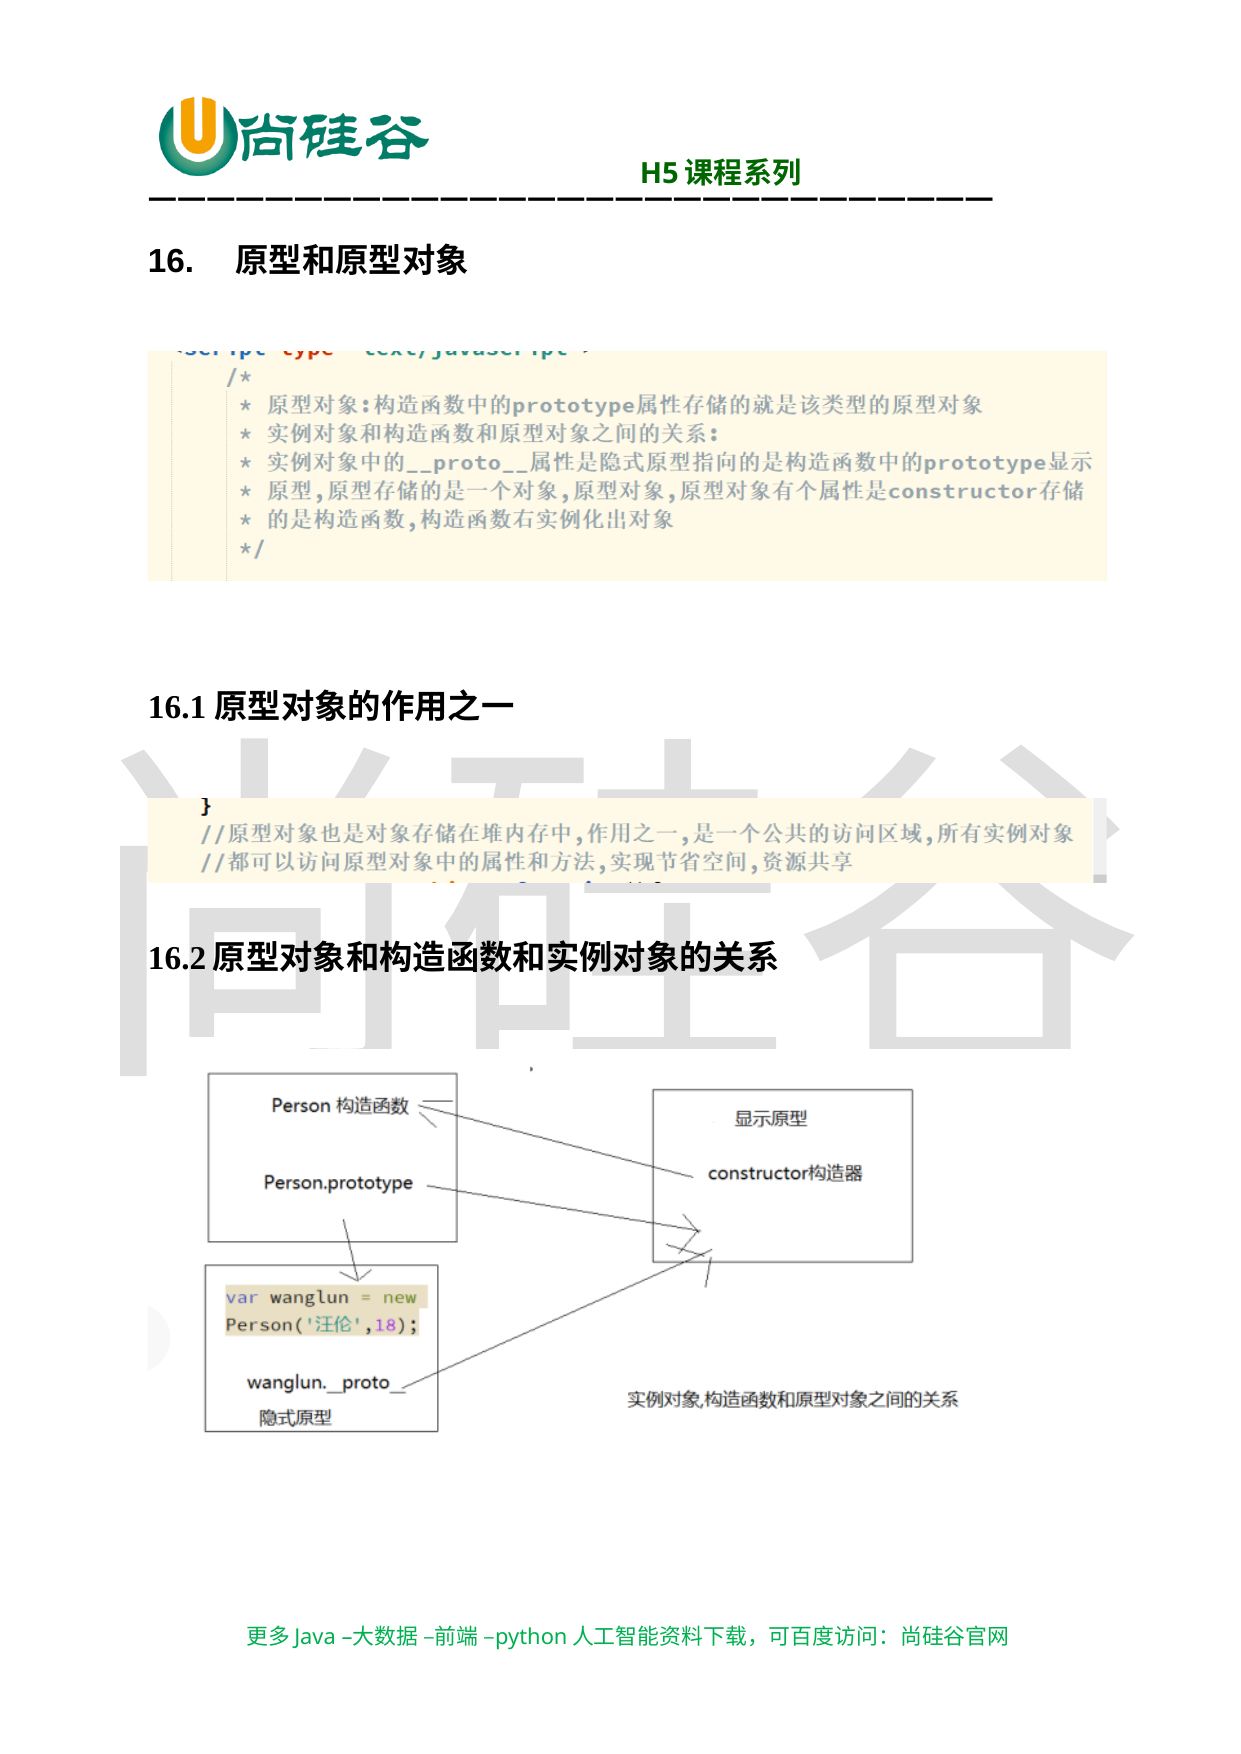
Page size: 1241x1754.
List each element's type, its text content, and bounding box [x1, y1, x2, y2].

picture [147, 351, 1108, 581]
subtitle 16.2原型对象和构造函数和实例对象的关系 [148, 923, 1107, 988]
picture [147, 88, 436, 184]
picture [147, 798, 1107, 883]
subtitle 原型和原型对象 [148, 225, 1107, 290]
subtitle 原型对象的作用之一 [148, 671, 1107, 736]
picture [147, 1049, 1107, 1453]
